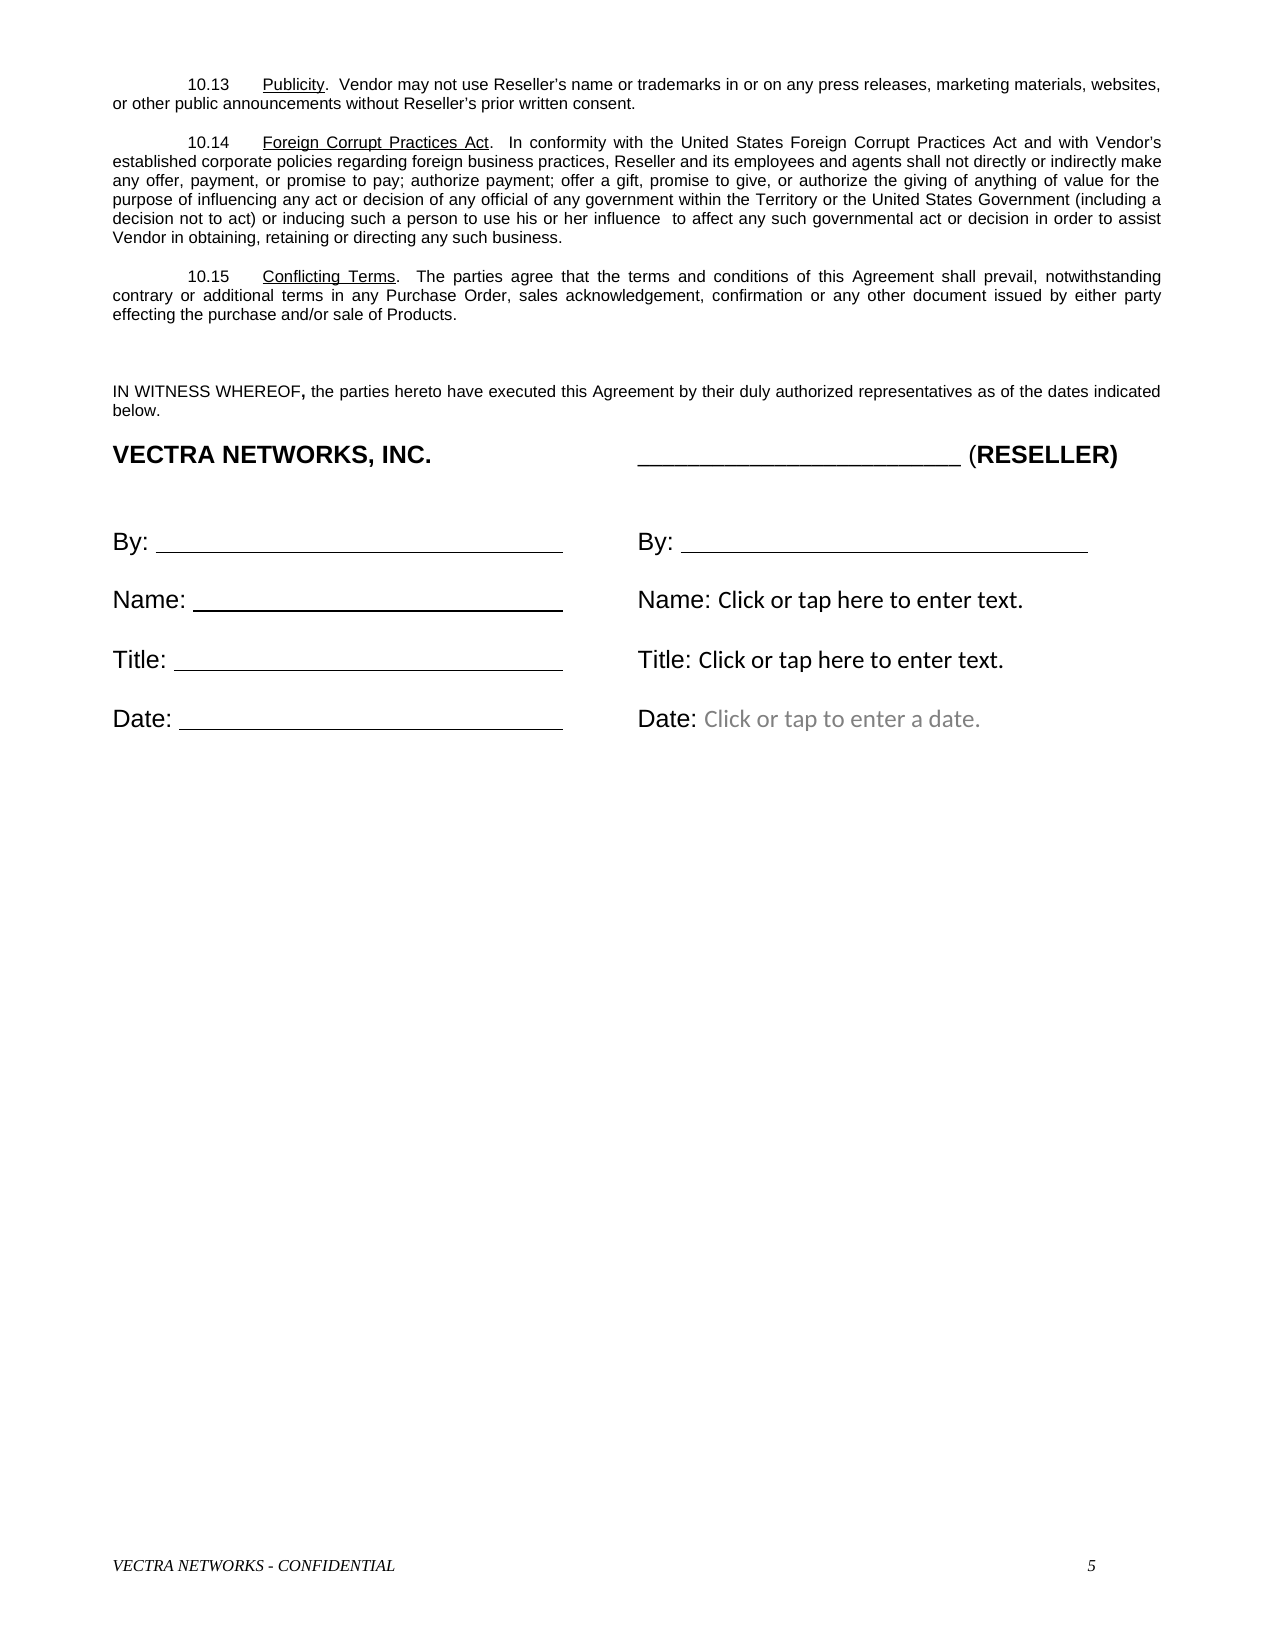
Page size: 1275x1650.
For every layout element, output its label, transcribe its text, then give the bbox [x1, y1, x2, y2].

text Date: Date: [112, 703, 1162, 734]
text IN WITNESS WHEREOF, the parties hereto have executed this Agreement by their duly authorized representatives as of the dates indicated below. [112, 382, 1162, 420]
text Name: Name: [112, 585, 1162, 615]
text 10.13 Publicity. Vendor may not use Reseller’s name or trademarks in or on any press releases, marketing materials, websites, or other public announcements without Reseller’s prior written consent. [112, 75, 1162, 113]
text 10.14 Foreign Corrupt Practices Act. In conformity with the United States Foreign Corrupt Practices Act and with Vendor’s established corporate policies regarding foreign business practices, Reseller and its employees and agents shall not directly or indirectly make any offer, payment, or promise to pay; authorize payment; offer a gift, promise to give, or authorize the giving of anything of value for the purpose of influencing any act or decision of any official of any government within the Territory or the United States Government (including a decision not to act) or inducing such a person to use his or her influence to affect any such governmental act or decision in order to assist Vendor in obtaining, retaining or directing any such business. [112, 132, 1162, 247]
text By: By: [112, 527, 1162, 556]
text Title: Title: [112, 644, 1162, 674]
text VECTRA NETWORKS, INC. (RESELLER) [112, 439, 1162, 470]
text 10.15 Conflicting Terms. The parties agree that the terms and conditions of this Agreement shall prevail, notwithstanding contrary or additional terms in any Purchase Order, sales acknowledgement, confirmation or any other document issued by either party effecting the purchase and/or sale of Products. [112, 267, 1162, 324]
